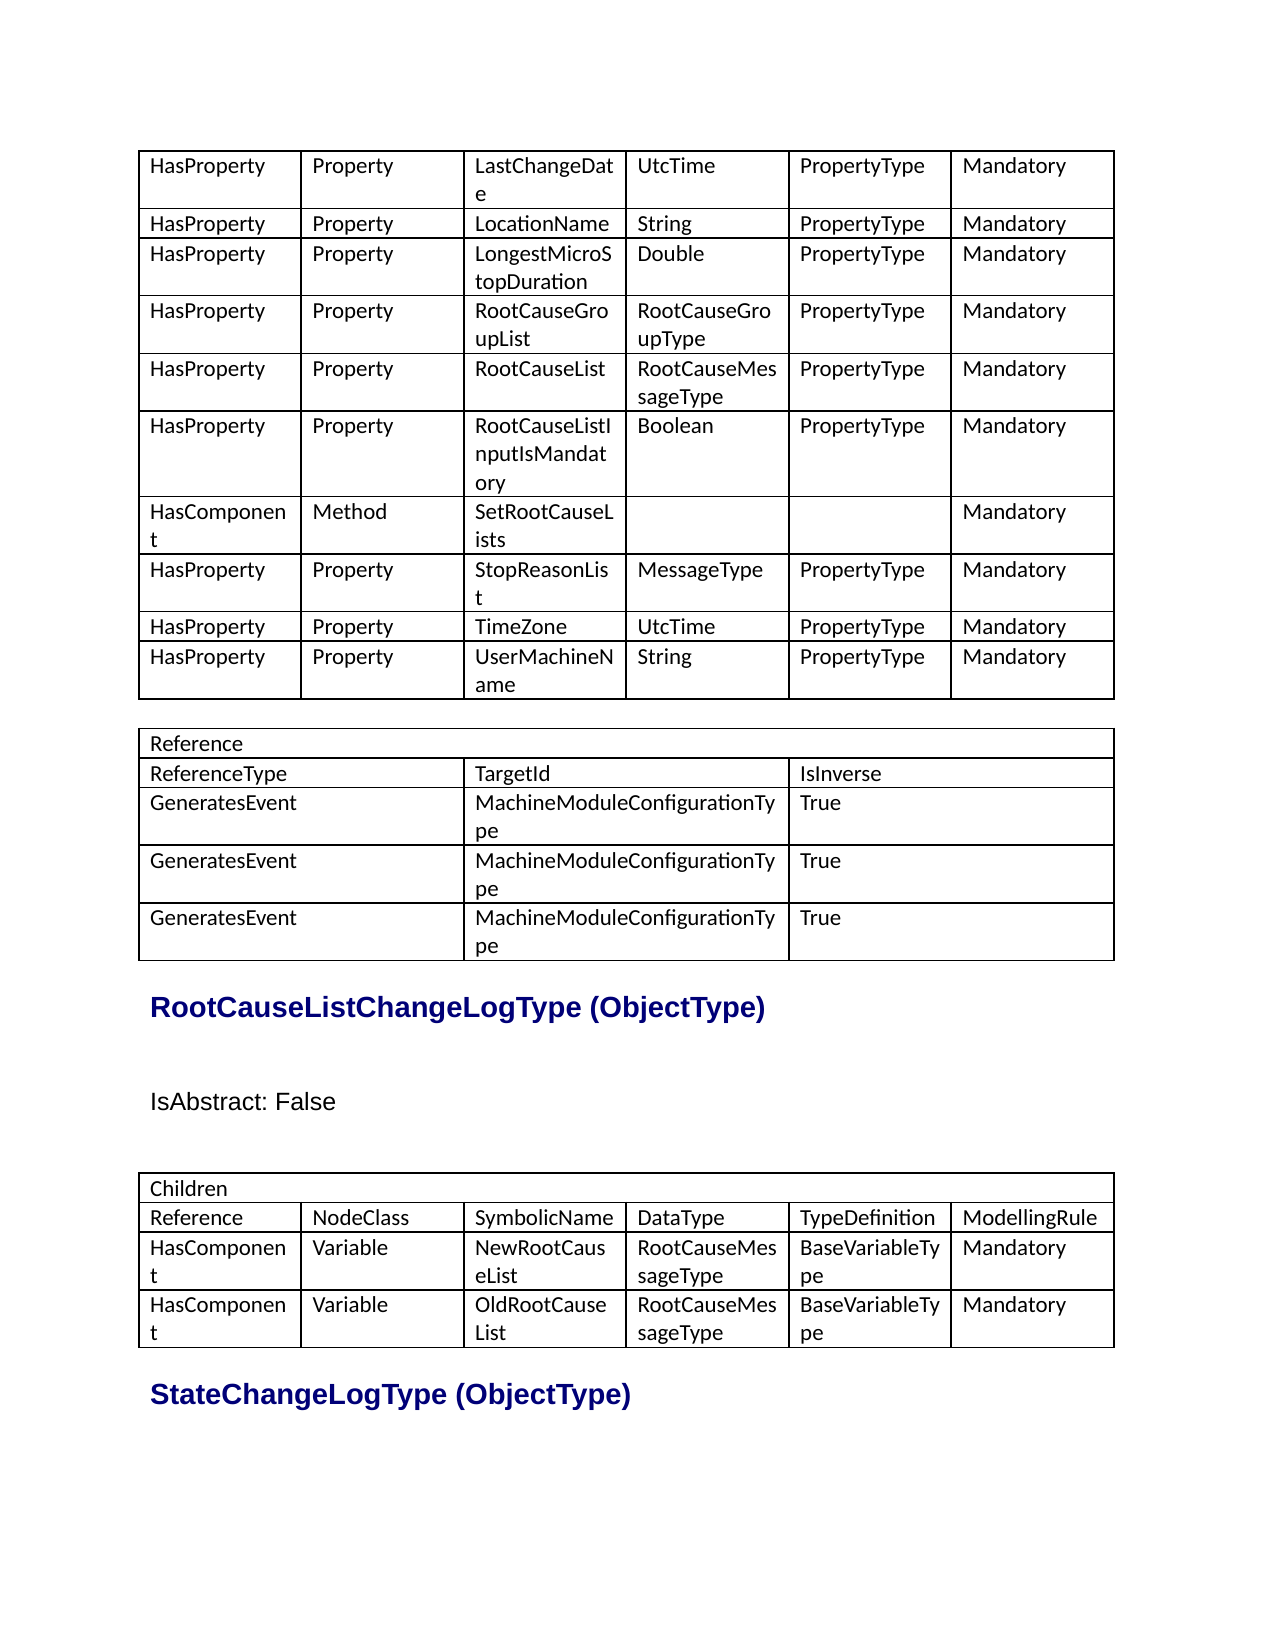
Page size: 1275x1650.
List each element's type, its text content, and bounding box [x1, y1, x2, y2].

table_cell MachineModuleConfigurationType [465, 904, 788, 959]
table_cell HasProperty [140, 209, 300, 237]
table_cell HasProperty [140, 642, 300, 698]
table_cell Mandatory [952, 642, 1113, 698]
table_cell String [627, 209, 788, 237]
table_cell UserMachineName [465, 642, 625, 698]
table_cell Mandatory [952, 239, 1113, 295]
table_cell TimeZone [465, 612, 625, 640]
table_cell HasProperty [140, 296, 300, 352]
table_cell MachineModuleConfigurationType [465, 846, 788, 902]
table_cell RootCauseListInputIsMandatory [465, 412, 625, 496]
table_cell StopReasonList [465, 555, 625, 611]
text RootCauseListChangeLogType (ObjectType) [150, 990, 1125, 1024]
text StateChangeLogType (ObjectType) [150, 1377, 1125, 1411]
table_cell LocationName [465, 209, 625, 237]
table_cell NodeClass [302, 1203, 463, 1231]
table_cell TypeDefinition [790, 1203, 950, 1231]
table_cell IsInverse [790, 759, 1113, 787]
table_cell TargetId [465, 759, 788, 787]
table_cell Mandatory [952, 412, 1113, 496]
table_cell Property [302, 152, 463, 208]
table_cell PropertyType [790, 612, 950, 640]
table_cell Mandatory [952, 497, 1113, 553]
table_cell SetRootCauseLists [465, 497, 625, 553]
table_cell HasProperty [140, 152, 300, 208]
table_cell Mandatory [952, 296, 1113, 352]
table_cell HasProperty [140, 354, 300, 410]
table_cell UtcTime [627, 152, 788, 208]
table_cell HasProperty [140, 555, 300, 611]
text IsAbstract: False [150, 1087, 1125, 1115]
table_cell Mandatory [952, 555, 1113, 611]
table_cell True [790, 846, 1113, 902]
table_cell True [790, 788, 1113, 844]
table_cell RootCauseMessageType [627, 1233, 788, 1289]
table_cell Boolean [627, 412, 788, 496]
table_cell BaseVariableType [790, 1233, 950, 1289]
table_cell Mandatory [952, 1291, 1113, 1346]
table_cell PropertyType [790, 152, 950, 208]
table_cell Property [302, 209, 463, 237]
table_cell DataType [627, 1203, 788, 1231]
table_cell HasComponent [140, 1291, 300, 1346]
table_cell True [790, 904, 1113, 959]
table_cell Variable [302, 1233, 463, 1289]
table_cell RootCauseList [465, 354, 625, 410]
table_header Reference [140, 729, 1113, 757]
table_cell OldRootCauseList [465, 1291, 625, 1346]
table_header Children [140, 1174, 1113, 1202]
table_cell Double [627, 239, 788, 295]
table_cell [627, 497, 788, 553]
table_cell PropertyType [790, 555, 950, 611]
table_cell HasProperty [140, 239, 300, 295]
table_cell Reference [140, 1203, 300, 1231]
table_cell RootCauseMessageType [627, 354, 788, 410]
table_cell SymbolicName [465, 1203, 625, 1231]
table_cell [790, 497, 950, 553]
table_cell NewRootCauseList [465, 1233, 625, 1289]
table_cell PropertyType [790, 239, 950, 295]
table_cell RootCauseGroupType [627, 296, 788, 352]
table_cell Property [302, 412, 463, 496]
table_cell HasComponent [140, 1233, 300, 1289]
table_cell Property [302, 555, 463, 611]
table_cell GeneratesEvent [140, 846, 463, 902]
table_cell Property [302, 296, 463, 352]
table_cell Mandatory [952, 1233, 1113, 1289]
table_cell Property [302, 612, 463, 640]
table_cell Variable [302, 1291, 463, 1346]
table_cell ModellingRule [952, 1203, 1113, 1231]
table_cell Mandatory [952, 152, 1113, 208]
table_cell Method [302, 497, 463, 553]
table_cell RootCauseGroupList [465, 296, 625, 352]
table_cell HasProperty [140, 612, 300, 640]
table_cell LastChangeDate [465, 152, 625, 208]
table_cell HasProperty [140, 412, 300, 496]
table_cell MachineModuleConfigurationType [465, 788, 788, 844]
table_cell UtcTime [627, 612, 788, 640]
table_cell RootCauseMessageType [627, 1291, 788, 1346]
table_cell Property [302, 239, 463, 295]
table_cell String [627, 642, 788, 698]
table_cell ReferenceType [140, 759, 463, 787]
table_cell PropertyType [790, 209, 950, 237]
table_cell GeneratesEvent [140, 904, 463, 959]
table_cell GeneratesEvent [140, 788, 463, 844]
table_cell LongestMicroStopDuration [465, 239, 625, 295]
table_cell HasComponent [140, 497, 300, 553]
table_cell BaseVariableType [790, 1291, 950, 1346]
table_cell Property [302, 354, 463, 410]
table_cell Property [302, 642, 463, 698]
table_cell Mandatory [952, 209, 1113, 237]
table_cell PropertyType [790, 296, 950, 352]
table_cell PropertyType [790, 412, 950, 496]
table_cell MessageType [627, 555, 788, 611]
table_cell PropertyType [790, 354, 950, 410]
table_cell PropertyType [790, 642, 950, 698]
table_cell Mandatory [952, 354, 1113, 410]
table_cell Mandatory [952, 612, 1113, 640]
